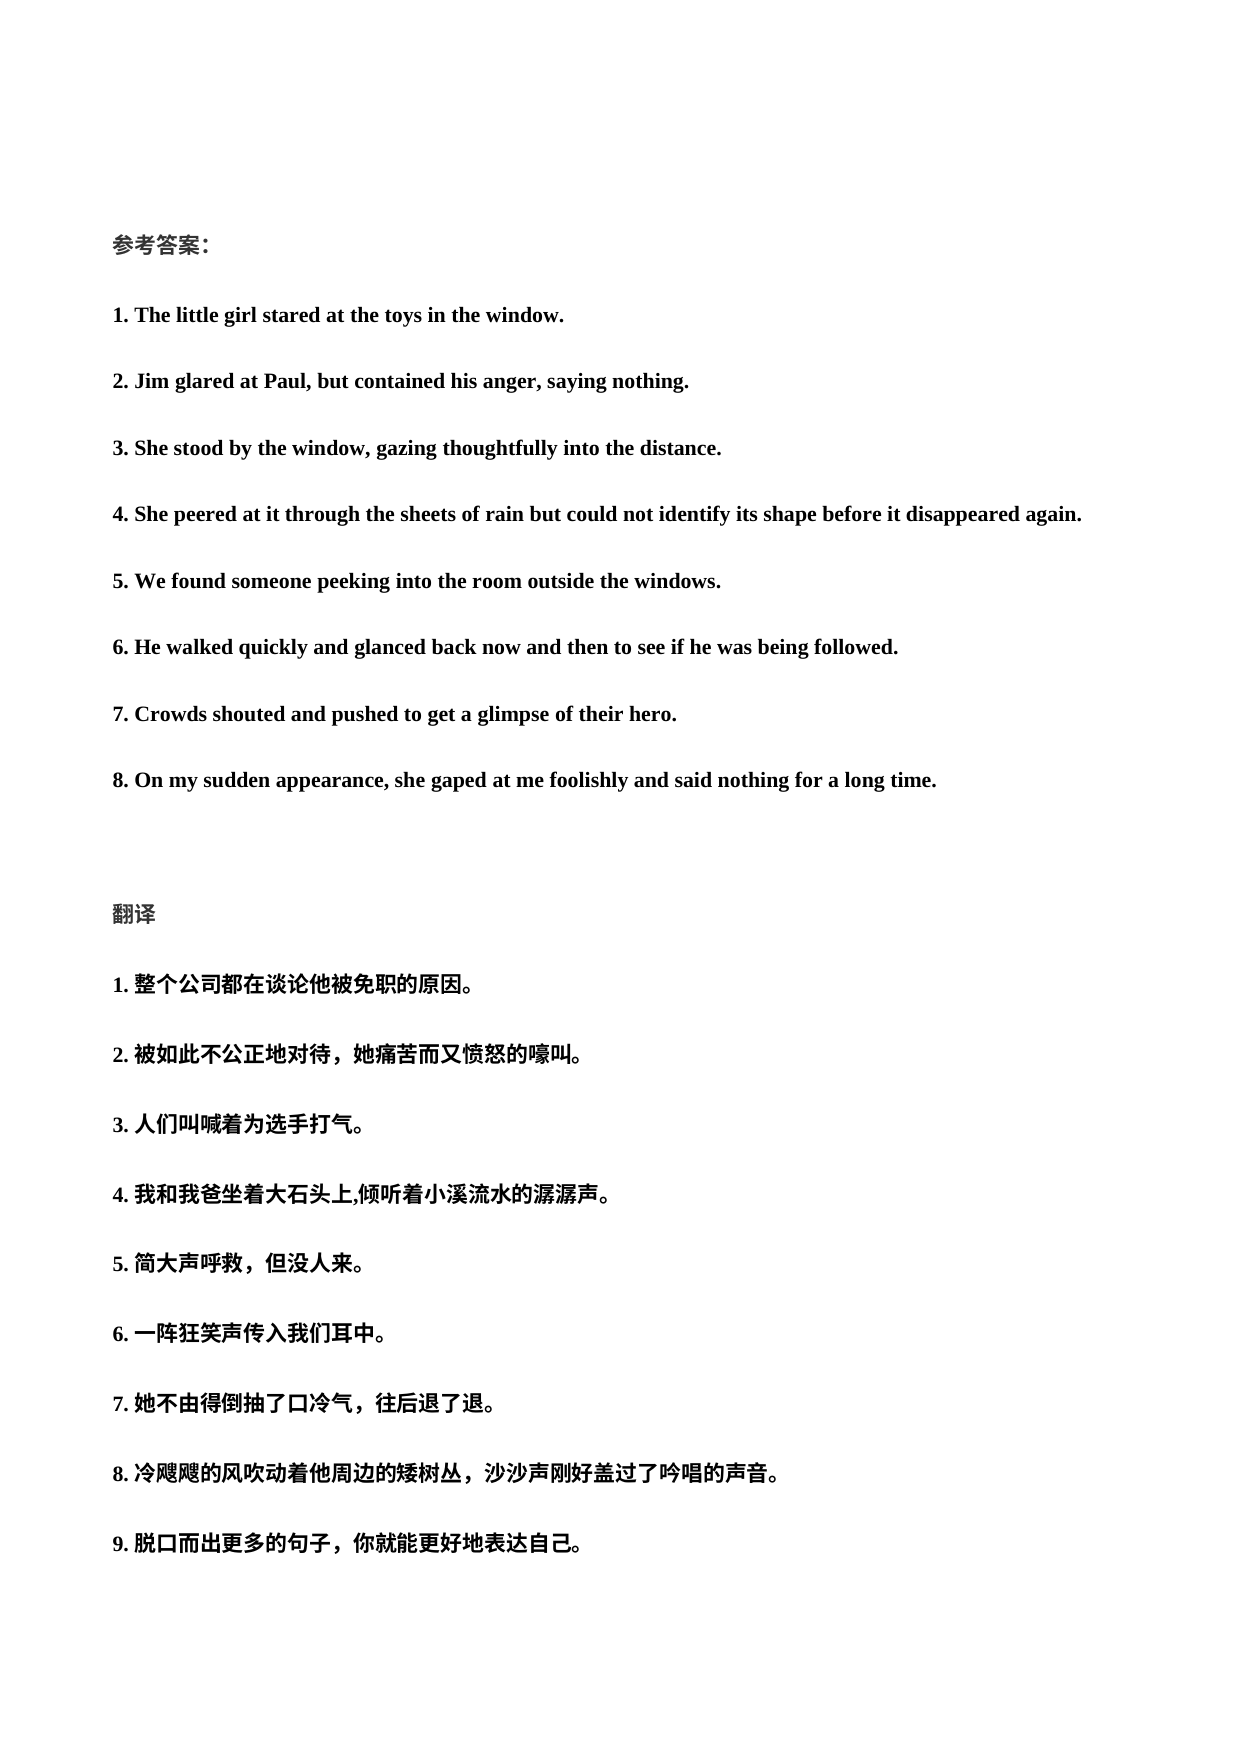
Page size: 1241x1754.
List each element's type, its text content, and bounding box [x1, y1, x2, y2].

text 5. 简大声呼救，但没人来。 [112, 1246, 1128, 1279]
text 7. 她不由得倒抽了口冷气，往后退了退。 [112, 1385, 1128, 1418]
text 4. She peered at it through the sheets of rain but could not identify its shape before it disappeared again. [112, 497, 1128, 530]
text 1. The little girl stared at the toys in the window. [112, 298, 1128, 331]
text 6. 一阵狂笑声传入我们耳中。 [112, 1315, 1128, 1348]
text 1. 整个公司都在谈论他被免职的原因。 [112, 966, 1128, 999]
text 参考答案： [112, 228, 1128, 261]
text 8. 冷飕飕的风吹动着他周边的矮树丛，沙沙声刚好盖过了吟唱的声音。 [112, 1455, 1128, 1488]
text 2. Jim glared at Paul, but contained his anger, saying nothing. [112, 364, 1128, 397]
text 8. On my sudden appearance, she gaped at me foolishly and said nothing for a long time. [112, 763, 1128, 797]
text 4. 我和我爸坐着大石头上,倾听着小溪流水的潺潺声。 [112, 1176, 1128, 1209]
text 翻译 [112, 897, 1128, 930]
text 6. He walked quickly and glanced back now and then to see if he was being followed. [112, 630, 1128, 663]
text 5. We found someone peeking into the room outside the windows. [112, 564, 1128, 597]
text 7. Crowds shouted and pushed to get a glimpse of their hero. [112, 697, 1128, 730]
text 9. 脱口而出更多的句子，你就能更好地表达自己。 [112, 1525, 1128, 1558]
text 2. 被如此不公正地对待，她痛苦而又愤怒的嚎叫。 [112, 1036, 1128, 1069]
text 3. 人们叫喊着为选手打气。 [112, 1106, 1128, 1139]
text 3. She stood by the window, gazing thoughtfully into the distance. [112, 431, 1128, 464]
